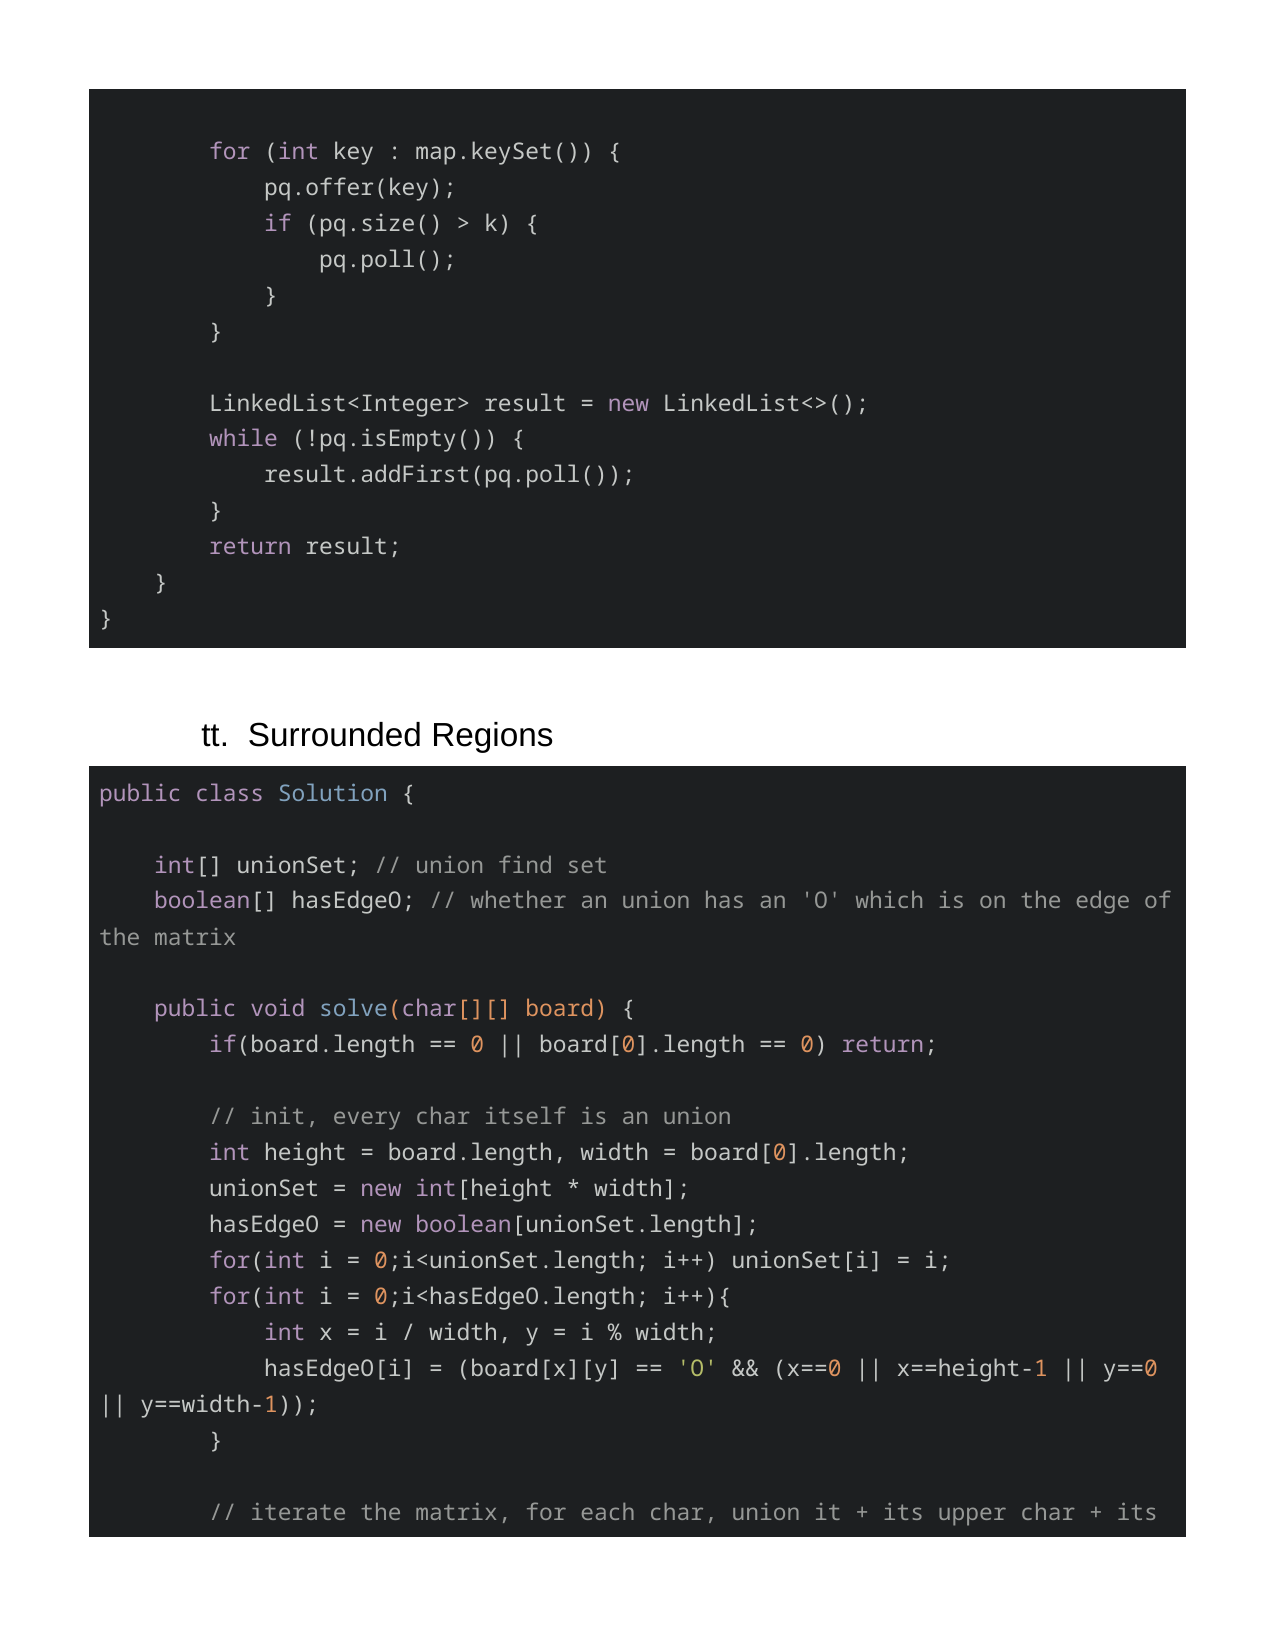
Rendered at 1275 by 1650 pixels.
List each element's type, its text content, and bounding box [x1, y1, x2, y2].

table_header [89, 766, 1186, 1537]
subtitle Surrounded Regions [201, 715, 1186, 754]
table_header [89, 89, 1186, 648]
